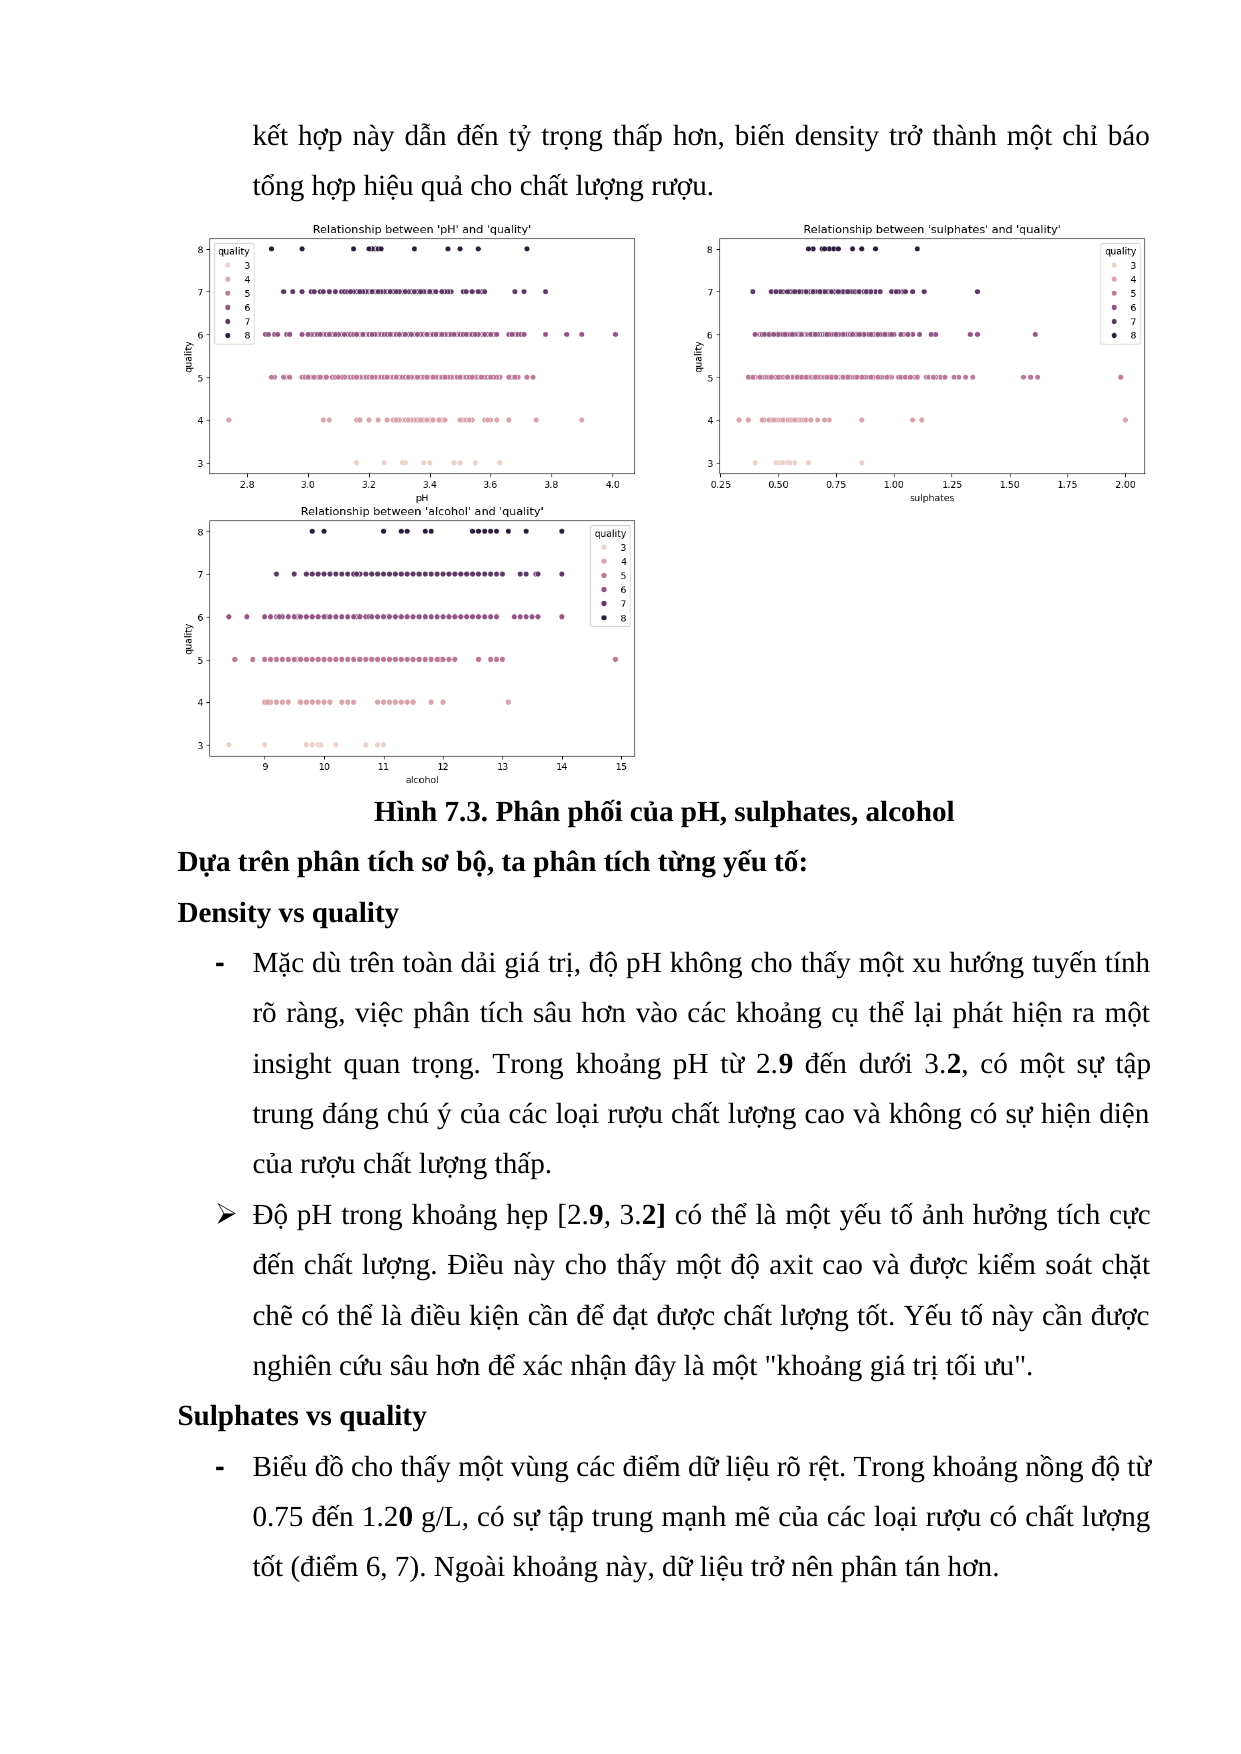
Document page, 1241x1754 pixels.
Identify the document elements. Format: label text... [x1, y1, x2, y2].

picture [177, 218, 1151, 791]
text Sulphates vs quality [177, 1398, 1152, 1432]
text Dựa trên phân tích sơ bộ, ta phân tích từng yếu tố: [177, 844, 1152, 878]
text Hình 7.3. Phân phối của pH, sulphates, alcohol [177, 794, 1152, 828]
list Biểu đồ cho thấy một vùng các điểm dữ liệu rõ rệt. Trong khoảng nồng độ từ 0.75 đến 1.20 g/L, có sự tập trung mạnh mẽ của các loại rượu có chất lượng tốt (điểm 6, 7). Ngoài khoảng này, dữ liệu trở nên phân tán hơn. [215, 1448, 1152, 1583]
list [215, 118, 1152, 202]
text Density vs quality [177, 895, 1152, 928]
list Độ pH trong khoảng hẹp [2.9, 3.2] có thể là một yếu tố ảnh hưởng tích cực đến chất lượng. Điều này cho thấy một độ axit cao và được kiểm soát chặt chẽ có thể là điều kiện cần để đạt được chất lượng tốt. Yếu tố này cần được nghiên cứu sâu hơn để xác nhận đây là một "khoảng giá trị tối ưu". [215, 1197, 1152, 1381]
list Mặc dù trên toàn dải giá trị, độ pH không cho thấy một xu hướng tuyến tính rõ ràng, việc phân tích sâu hơn vào các khoảng cụ thể lại phát hiện ra một insight quan trọng. Trong khoảng pH từ 2.9 đến dưới 3.2, có một sự tập trung đáng chú ý của các loại rượu chất lượng cao và không có sự hiện diện của rượu chất lượng thấp. [215, 945, 1152, 1180]
